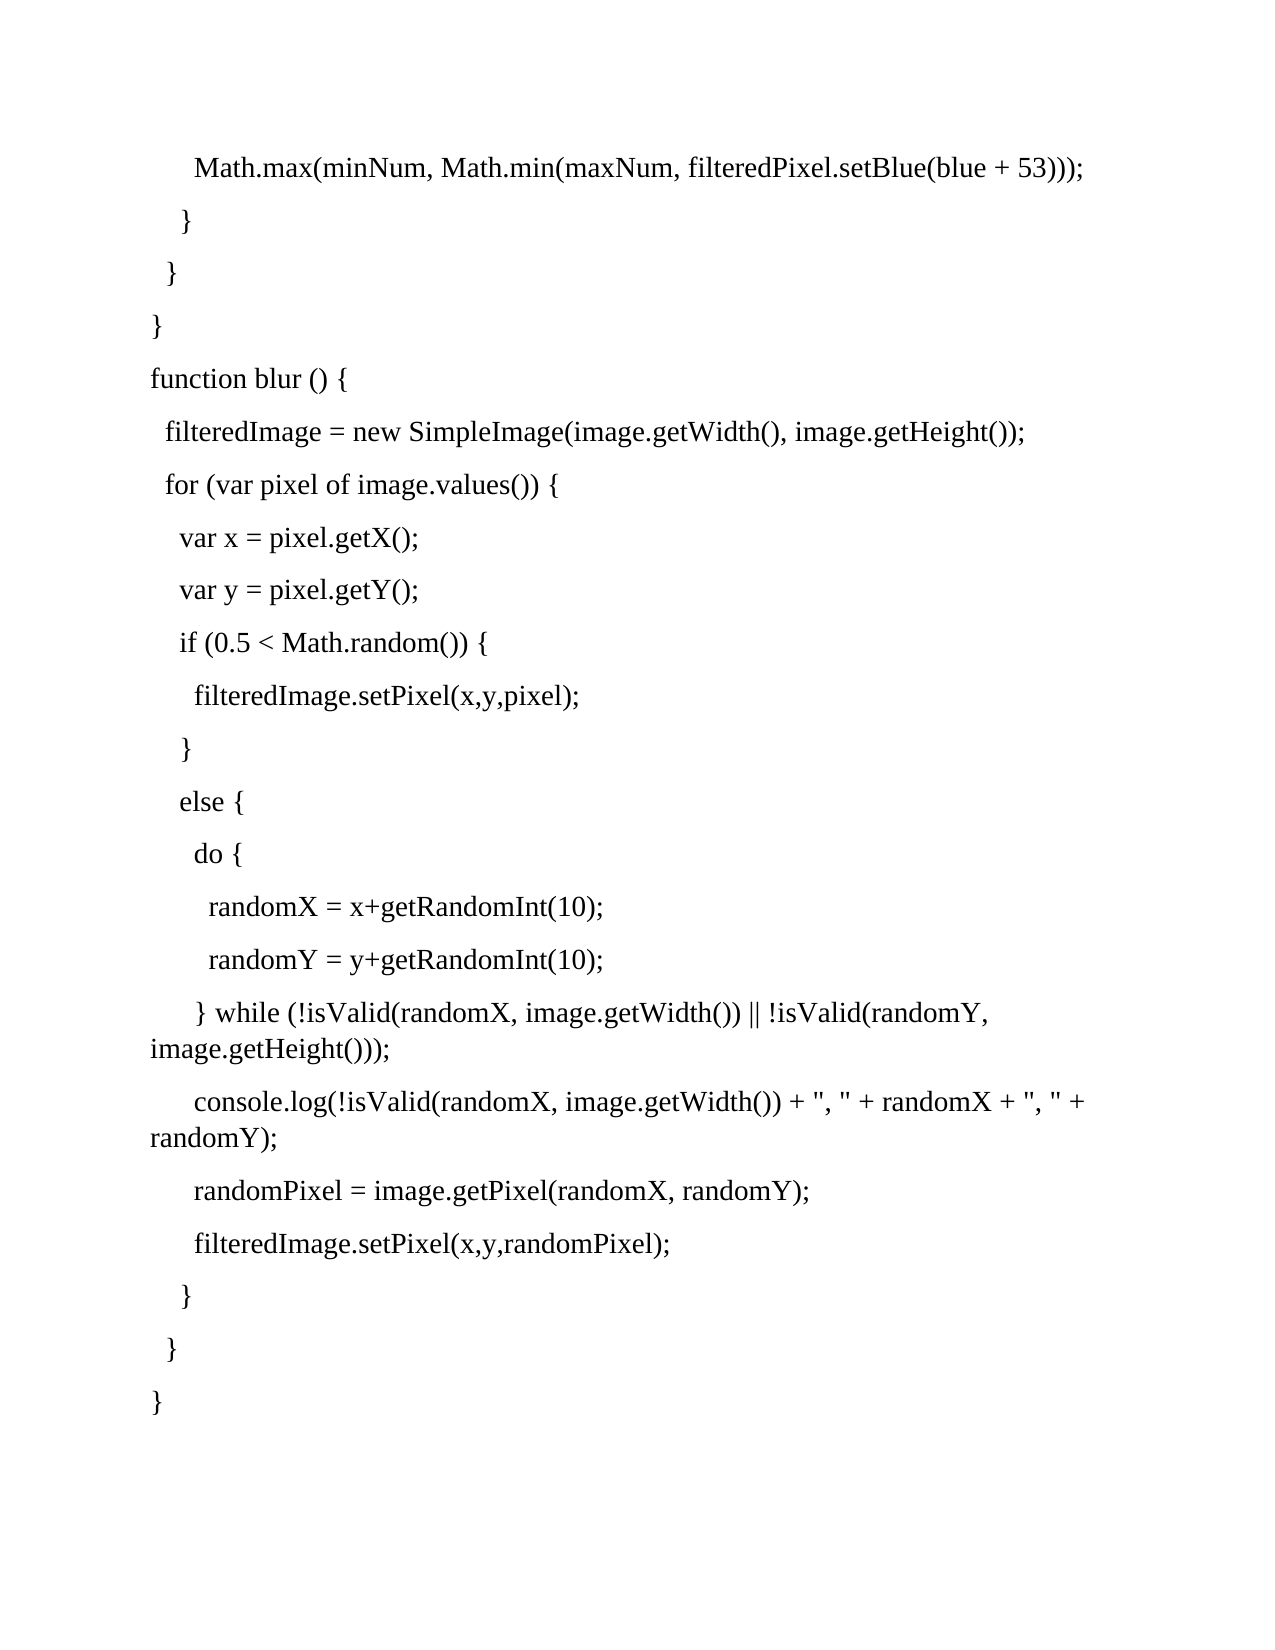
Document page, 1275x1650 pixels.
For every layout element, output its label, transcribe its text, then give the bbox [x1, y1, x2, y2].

text } [150, 256, 1125, 289]
text } [150, 203, 1125, 236]
text filteredImage.setPixel(x,y,pixel); [150, 678, 1125, 712]
text randomPixel = image.getPixel(randomX, randomY); [150, 1173, 1125, 1206]
text var x = pixel.getX(); [150, 520, 1125, 553]
text } [150, 1278, 1125, 1312]
text } [150, 308, 1125, 342]
text } [150, 1384, 1125, 1418]
text randomX = x+getRandomInt(10); [150, 889, 1125, 923]
text filteredImage = new SimpleImage(image.getWidth(), image.getHeight()); [150, 414, 1125, 448]
text filteredImage.setPixel(x,y,randomPixel); [150, 1226, 1125, 1259]
text for (var pixel of image.values()) { [150, 467, 1125, 500]
text console.log(!isValid(randomX, image.getWidth()) + ", " + randomX + ", " + randomY); [150, 1084, 1125, 1154]
text } [150, 731, 1125, 764]
text randomY = y+getRandomInt(10); [150, 942, 1125, 976]
text do { [150, 837, 1125, 870]
text Math.max(minNum, Math.min(maxNum, filteredPixel.setBlue(blue + 53))); [150, 150, 1125, 183]
text else { [150, 784, 1125, 817]
text } while (!isValid(randomX, image.getWidth()) || !isValid(randomY, image.getHeight())); [150, 995, 1125, 1065]
text function blur () { [150, 361, 1125, 395]
text if (0.5 < Math.random()) { [150, 625, 1125, 659]
text var y = pixel.getY(); [150, 572, 1125, 606]
text } [150, 1331, 1125, 1365]
